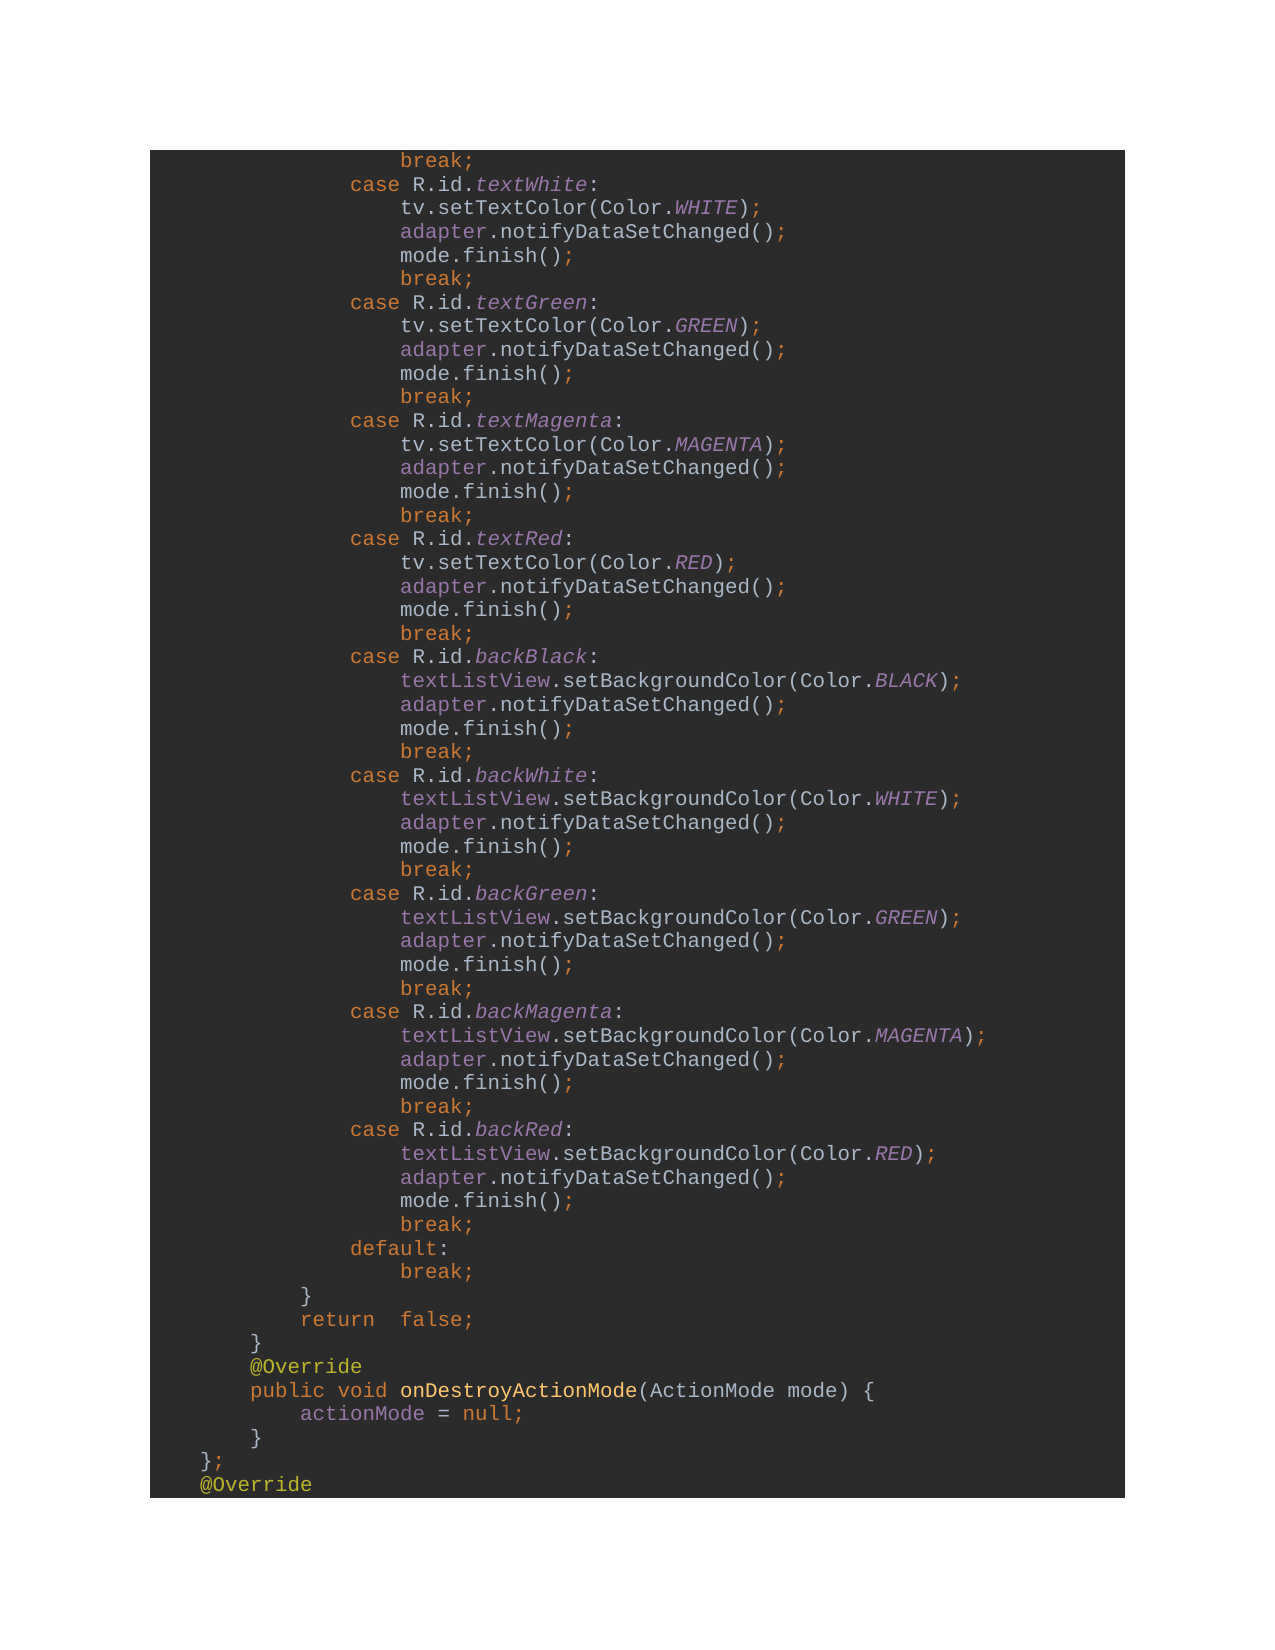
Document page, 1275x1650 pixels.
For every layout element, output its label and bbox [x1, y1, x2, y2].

text [150, 150, 1125, 1498]
